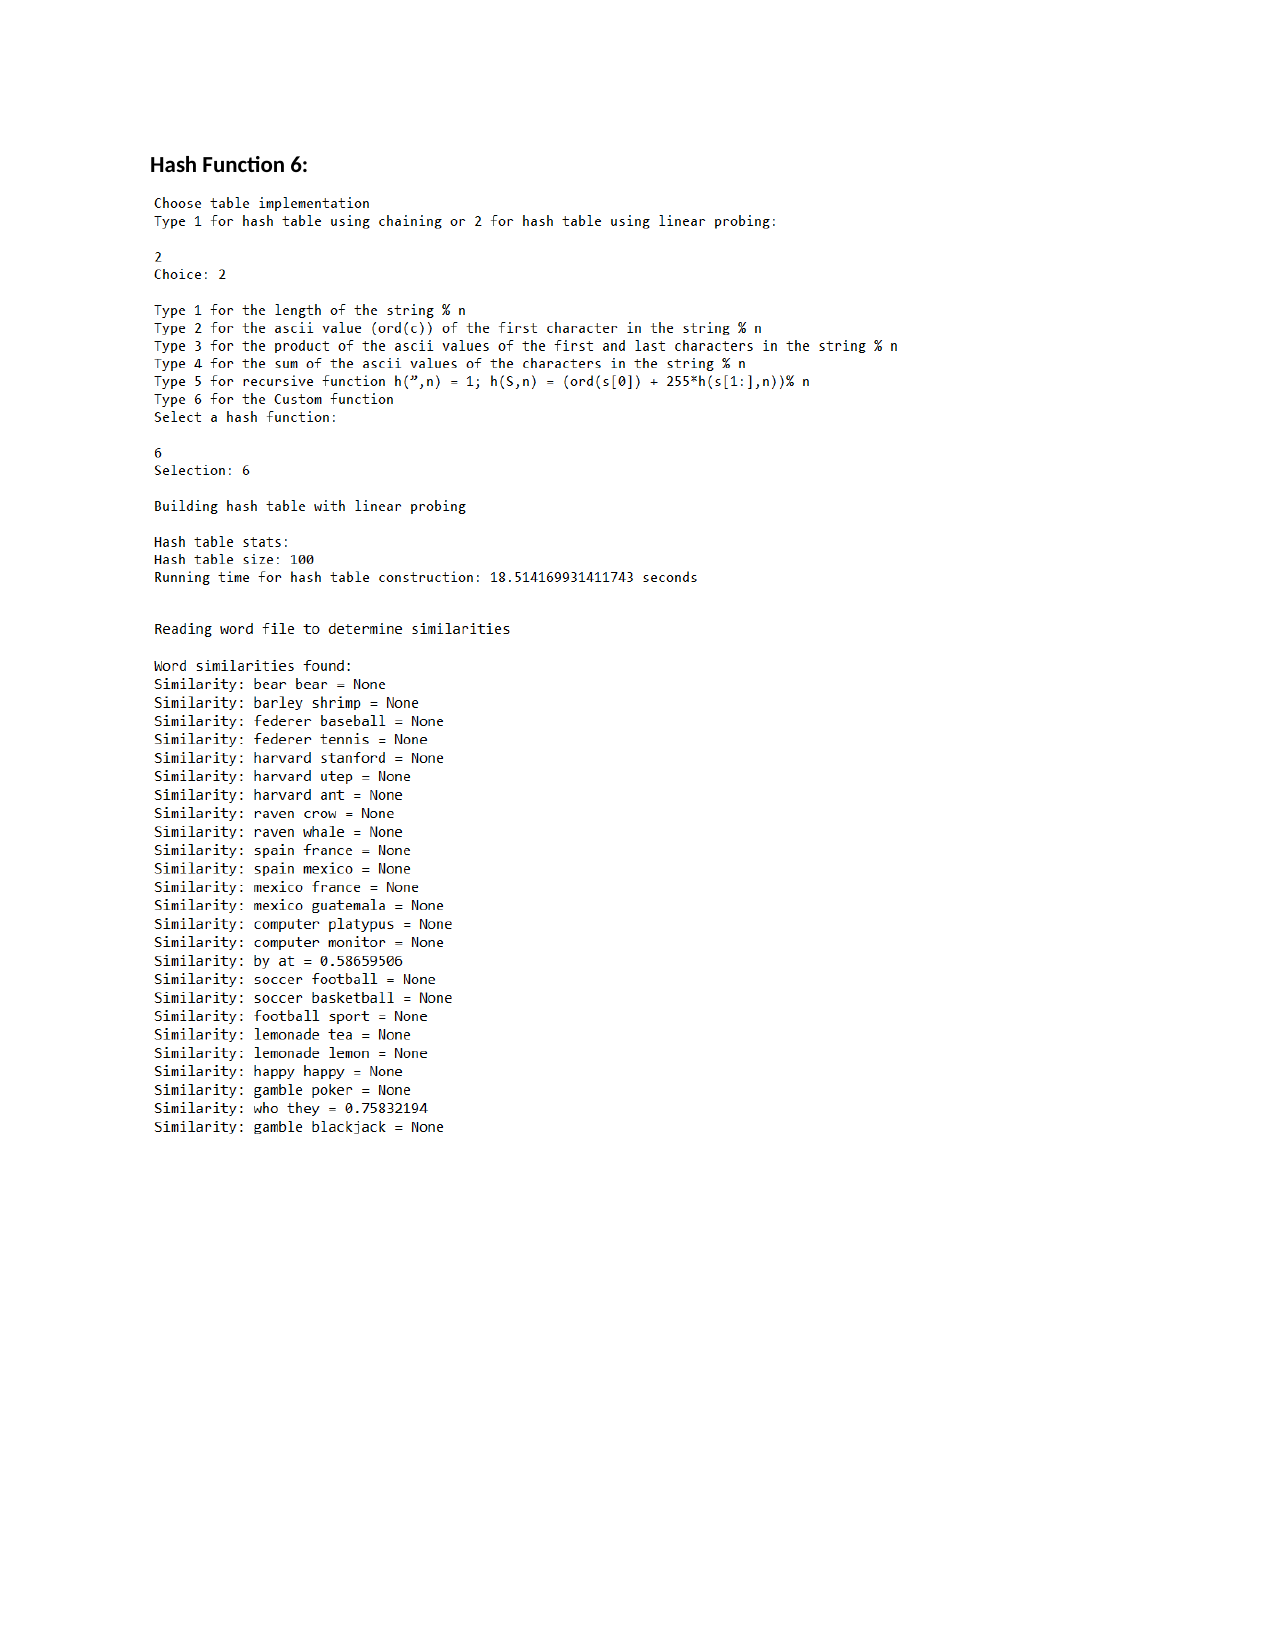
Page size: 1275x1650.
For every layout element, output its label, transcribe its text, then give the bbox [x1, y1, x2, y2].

picture [150, 614, 788, 1134]
picture [150, 196, 901, 596]
text Hash Function 6: [150, 150, 1125, 178]
